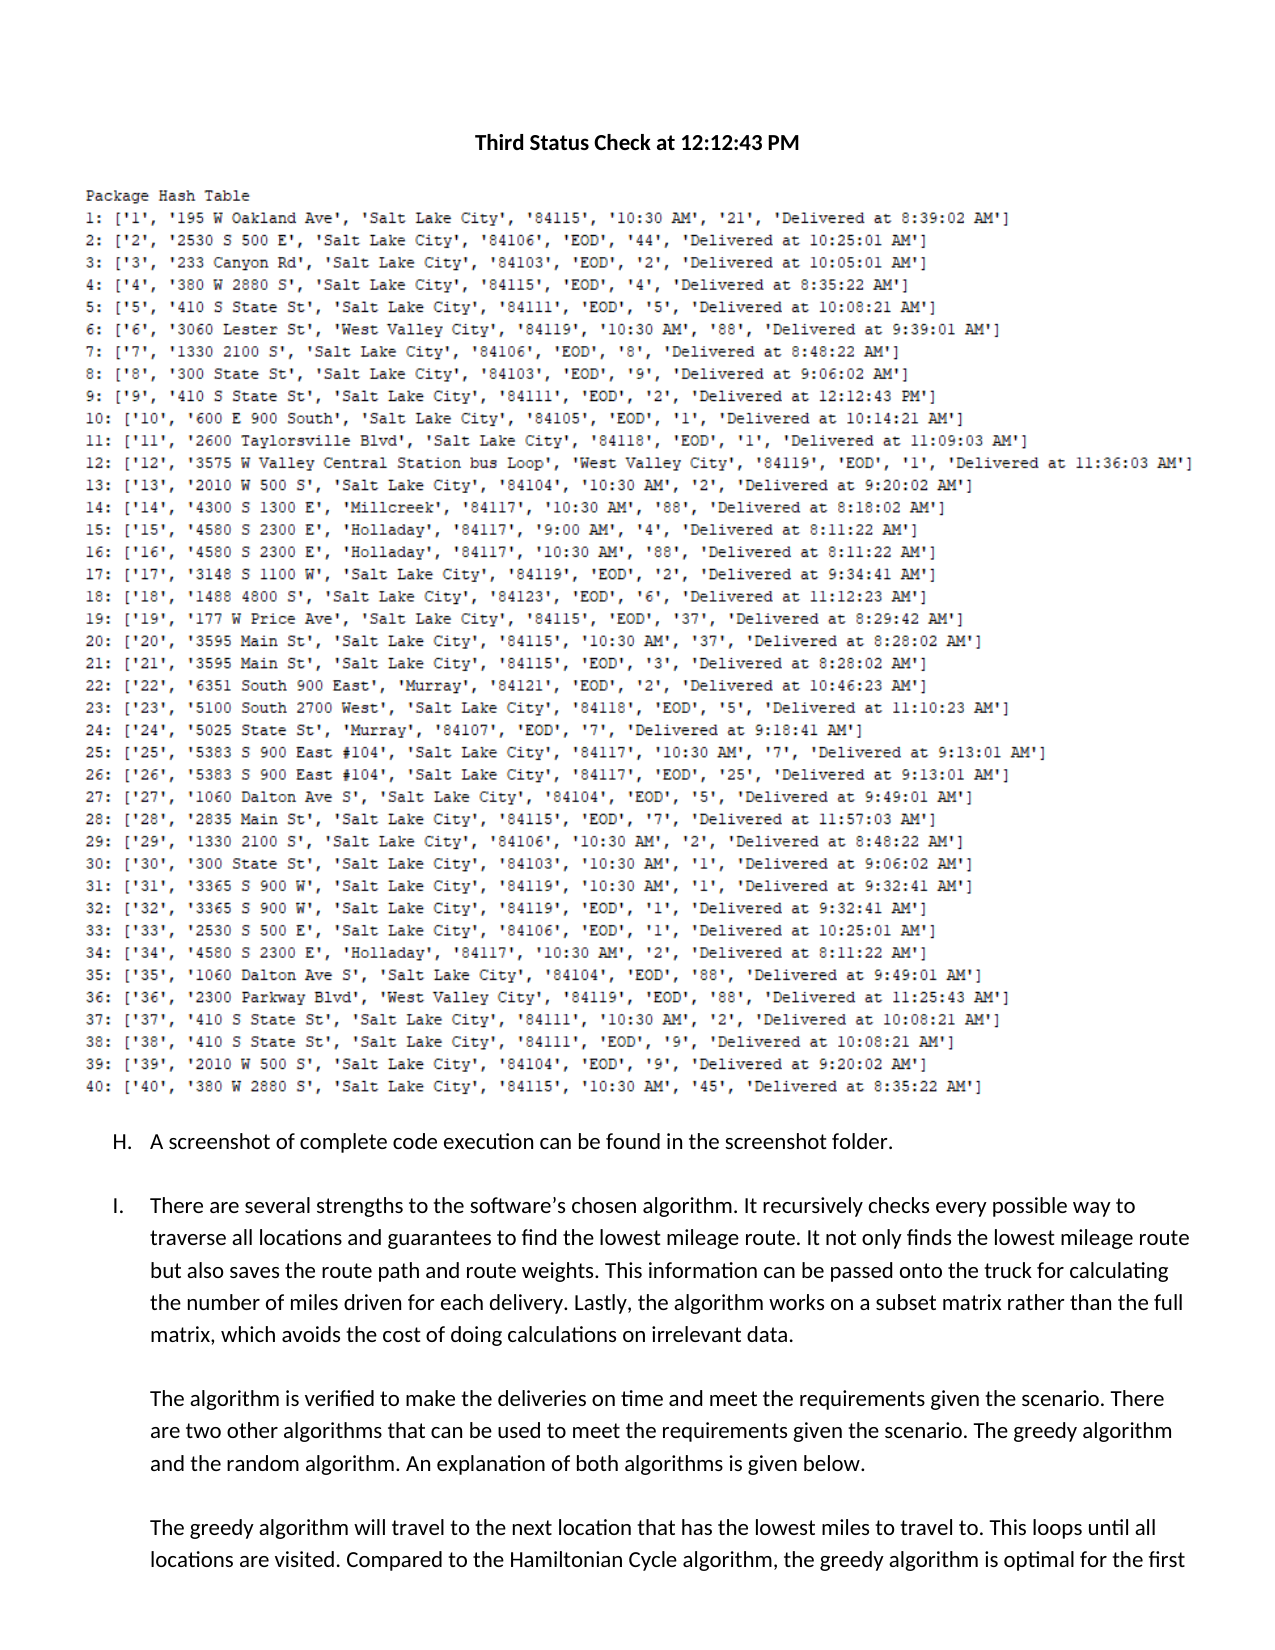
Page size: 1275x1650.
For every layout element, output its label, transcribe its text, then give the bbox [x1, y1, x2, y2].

text Third Status Check at 12:12:43 PM [75, 128, 1200, 156]
list A screenshot of complete code execution can be found in the screenshot folder. [112, 1127, 1200, 1187]
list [112, 1191, 1200, 1573]
picture [75, 181, 1200, 1102]
